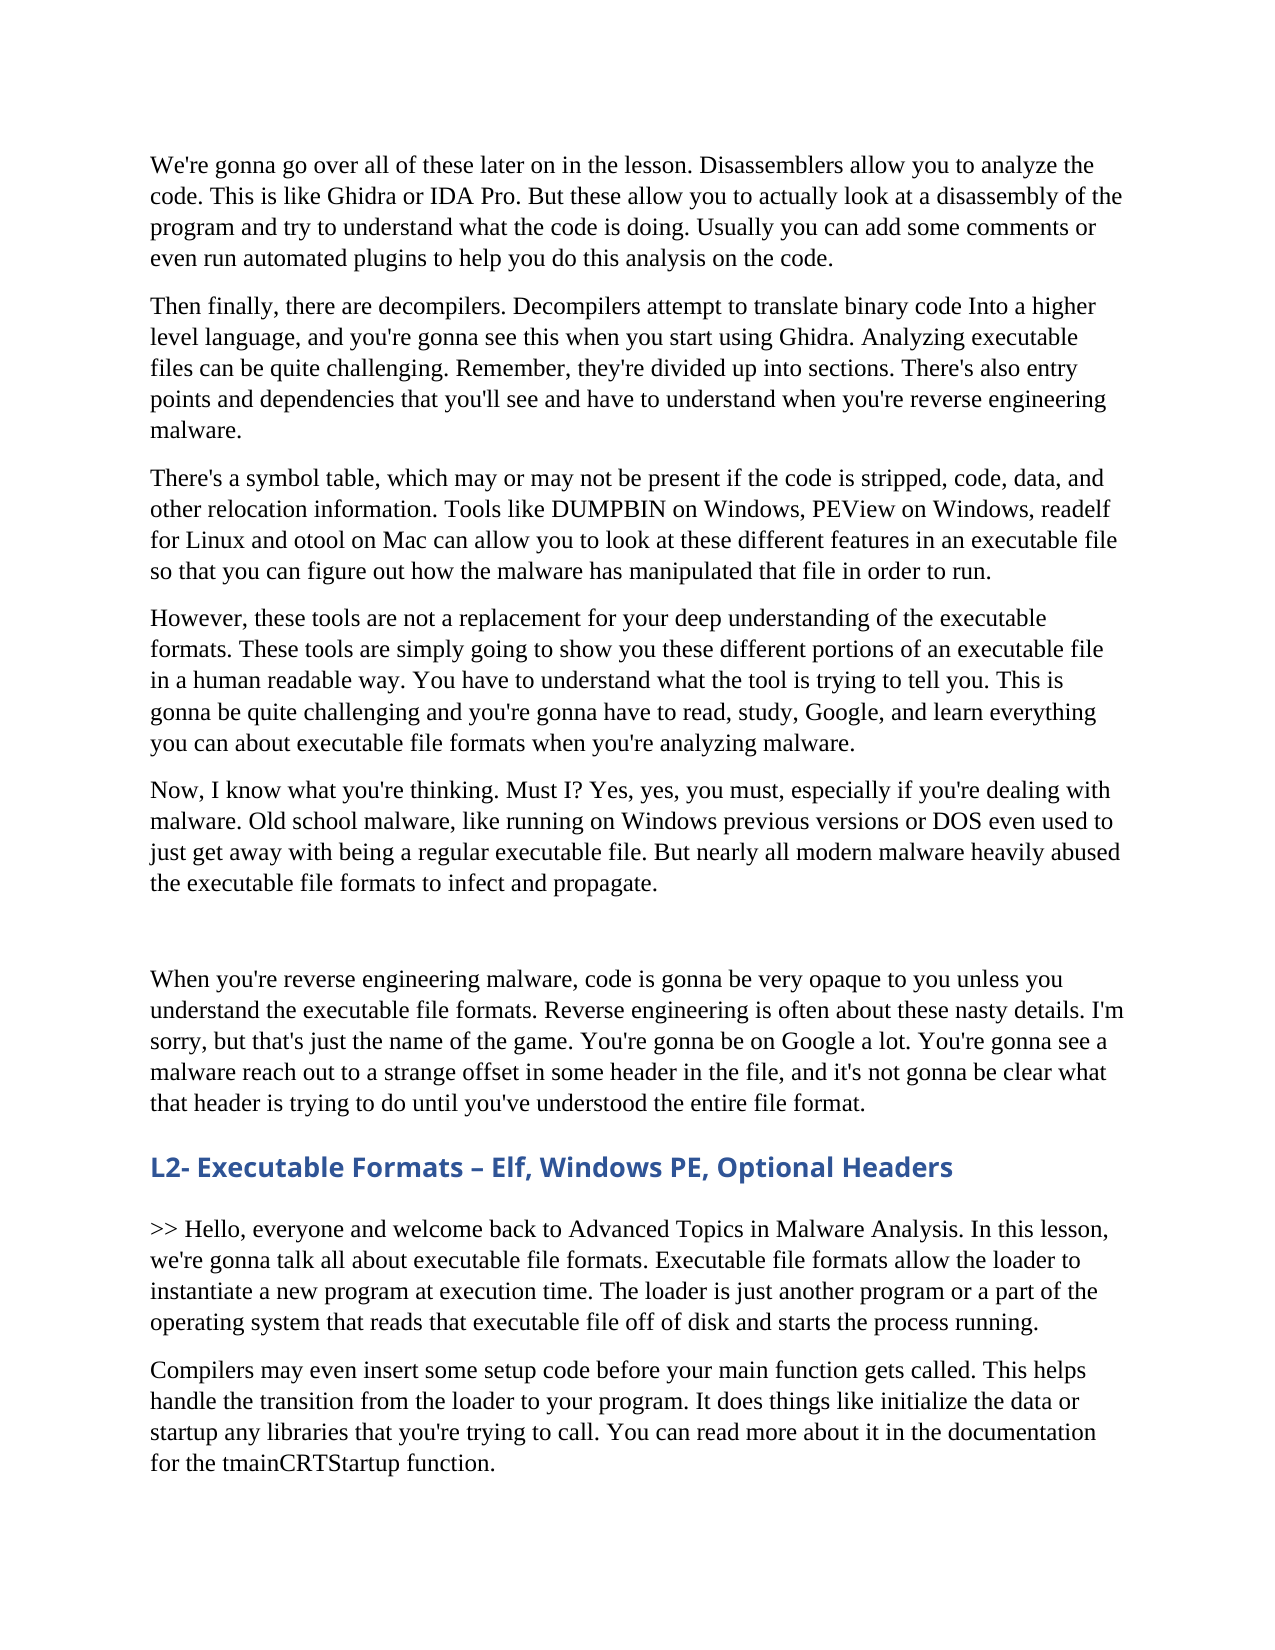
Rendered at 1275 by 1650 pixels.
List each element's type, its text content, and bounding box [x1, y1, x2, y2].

text Now, I know what you're thinking. Must I? Yes, yes, you must, especially if you're dealing with malware. Old school malware, like running on Windows previous versions or DOS even used to just get away with being a regular executable file. But nearly all modern malware heavily abused the executable file formats to infect and propagate. [150, 775, 1125, 897]
text We're gonna go over all of these later on in the lesson. Disassemblers allow you to analyze the code. This is like Ghidra or IDA Pro. But these allow you to actually look at a disassembly of the program and try to understand what the code is doing. Usually you can add some comments or even run automated plugins to help you do this analysis on the code. [150, 150, 1125, 272]
text When you're reverse engineering malware, code is gonna be very opaque to you unless you understand the executable file formats. Reverse engineering is often about these nasty details. I'm sorry, but that's just the name of the game. You're gonna be on Google a lot. You're gonna see a malware reach out to a strange offset in some header in the file, and it's not gonna be clear what that header is trying to do until you've understood the entire file format. [150, 964, 1125, 1117]
text >> Hello, everyone and welcome back to Advanced Topics in Malware Analysis. In this lesson, we're gonna talk all about executable file formats. Executable file formats allow the loader to instantiate a new program at execution time. The loader is just another program or a part of the operating system that reads that executable file off of disk and starts the process running. [150, 1214, 1125, 1336]
text Then finally, there are decompilers. Decompilers attempt to translate binary code Into a higher level language, and you're gonna see this when you start using Ghidra. Analyzing executable files can be quite challenging. Remember, they're divided up into sections. There's also entry points and dependencies that you'll see and have to understand when you're reverse engineering malware. [150, 291, 1125, 444]
text However, these tools are not a replacement for your deep understanding of the executable formats. These tools are simply going to show you these different portions of an executable file in a human readable way. You have to understand what the tool is trying to tell you. This is gonna be quite challenging and you're gonna have to read, study, Google, and learn everything you can about executable file formats when you're analyzing malware. [150, 603, 1125, 756]
text Compilers may even insert some setup code before your main function gets called. This helps handle the transition from the loader to your program. It does things like initialize the data or startup any libraries that you're trying to call. You can read more about it in the documentation for the tmainCRTStartup function. [150, 1355, 1125, 1477]
text There's a symbol table, which may or may not be present if the code is stripped, code, data, and other relocation information. Tools like DUMPBIN on Windows, PEView on Windows, readelf for Linux and otool on Mac can allow you to look at these different features in an executable file so that you can figure out how the malware has manipulated that file in order to run. [150, 463, 1125, 584]
subtitle L2- Executable Formats – Elf, Windows PE, Optional Headers [150, 1148, 1125, 1185]
